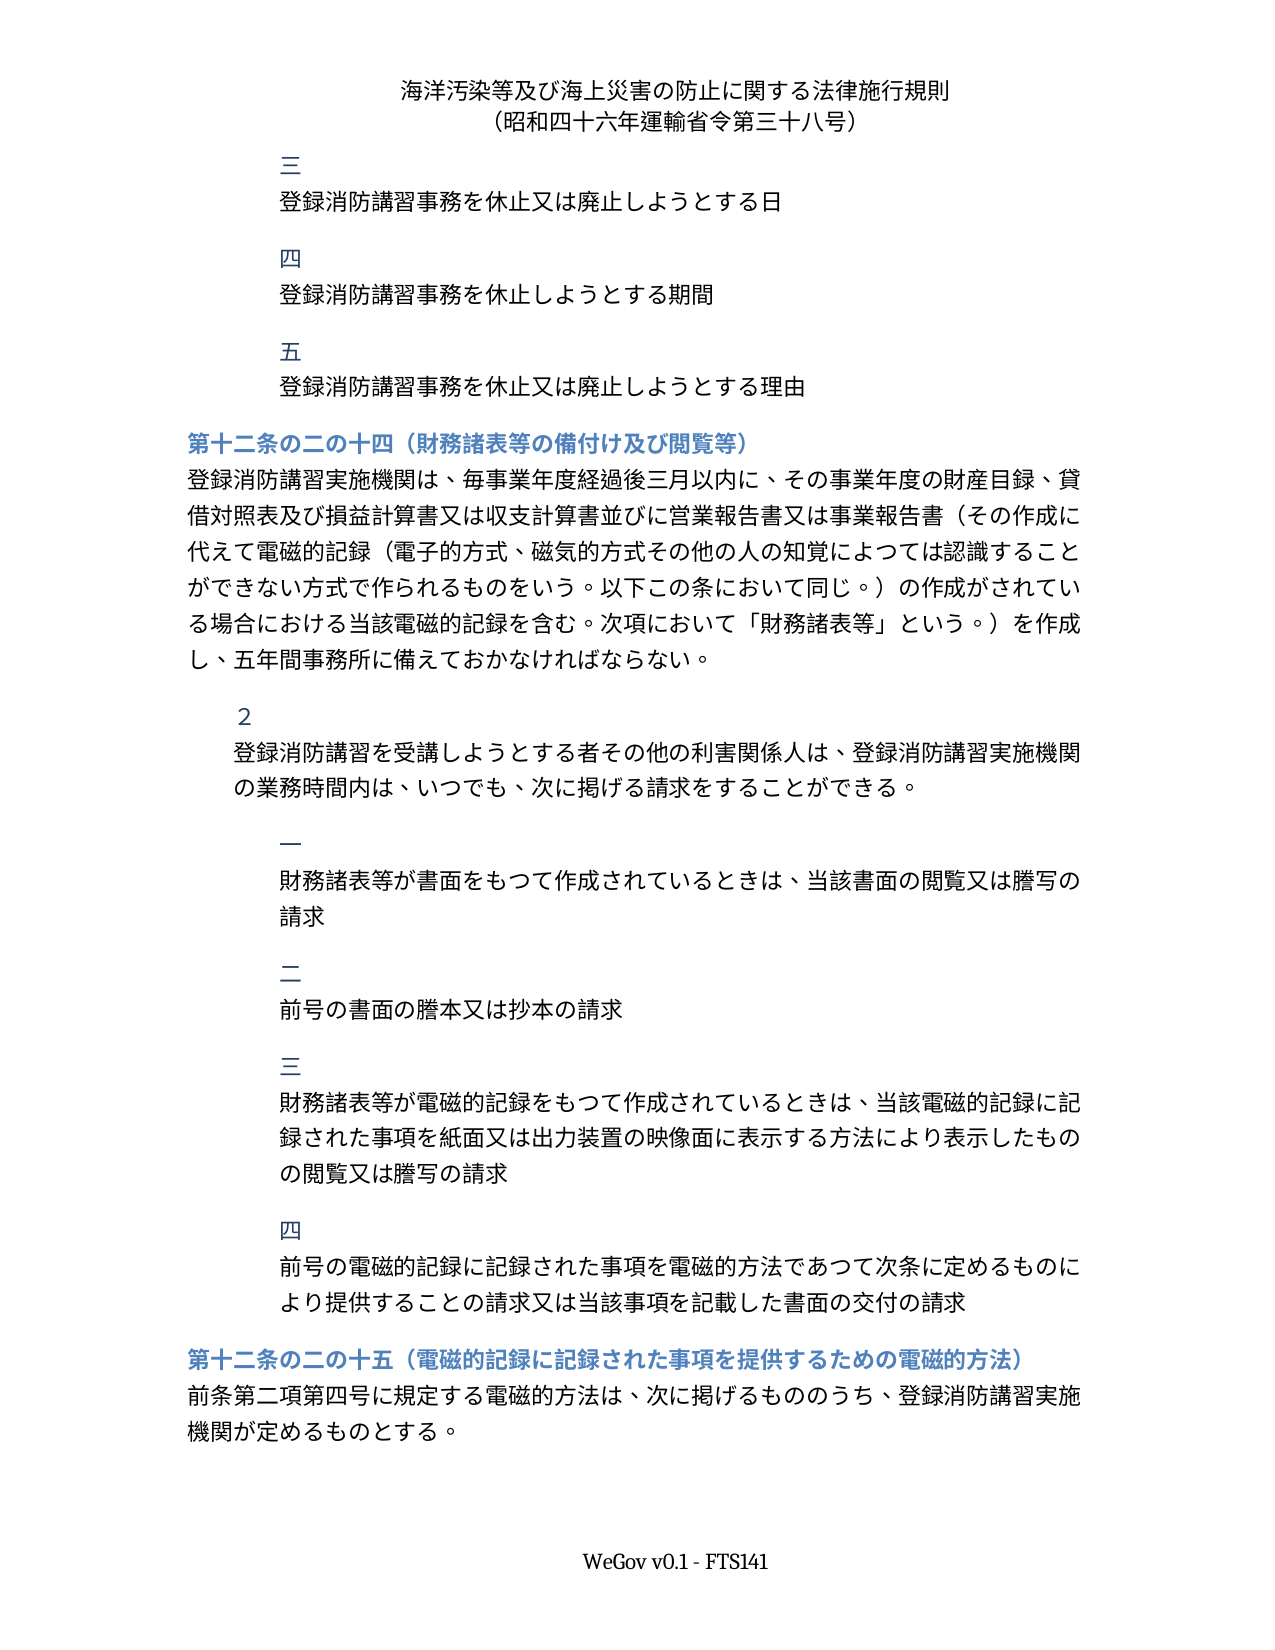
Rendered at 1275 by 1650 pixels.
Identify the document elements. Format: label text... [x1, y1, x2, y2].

text 前条第二項第四号に規定する電磁的方法は、次に掲げるもののうち、登録消防講習実施機関が定めるものとする。 [187, 1380, 1087, 1447]
text 財務諸表等が電磁的記録をもつて作成されているときは、当該電磁的記録に記録された事項を紙面又は出力装置の映像面に表示する方法により表示したものの閲覧又は謄写の請求 [279, 1086, 1087, 1189]
text 前号の電磁的記録に記録された事項を電磁的方法であつて次条に定めるものにより提供することの請求又は当該事項を記載した書面の交付の請求 [279, 1251, 1087, 1318]
text 登録消防講習事務を休止しようとする期間 [279, 279, 1087, 310]
text 登録消防講習事務を休止又は廃止しようとする理由 [279, 371, 1087, 403]
subtitle 二 [279, 958, 1087, 989]
subtitle 五 [279, 335, 1087, 367]
subtitle 四 [279, 243, 1087, 274]
subtitle 第十二条の二の十五（電磁的記録に記録された事項を提供するための電磁的方法） [187, 1344, 1087, 1375]
subtitle 三 [279, 1051, 1087, 1082]
text 登録消防講習を受講しようとする者その他の利害関係人は、登録消防講習実施機関の業務時間内は、いつでも、次に掲げる請求をすることができる。 [233, 736, 1087, 804]
text 登録消防講習実施機関は、毎事業年度経過後三月以内に、その事業年度の財産目録、貸借対照表及び損益計算書又は収支計算書並びに営業報告書又は事業報告書（その作成に代えて電磁的記録（電子的方式、磁気的方式その他の人の知覚によつては認識することができない方式で作られるものをいう。以下この条において同じ。）の作成がされている場合における当該電磁的記録を含む。次項において「財務諸表等」という。）を作成し、五年間事務所に備えておかなければならない。 [187, 464, 1087, 675]
subtitle ２ [233, 701, 1087, 732]
subtitle 三 [279, 150, 1087, 181]
text 登録消防講習事務を休止又は廃止しようとする日 [279, 186, 1087, 217]
subtitle 四 [279, 1215, 1087, 1246]
text 財務諸表等が書面をもつて作成されているときは、当該書面の閲覧又は謄写の請求 [279, 865, 1087, 932]
subtitle 一 [279, 829, 1087, 860]
subtitle 第十二条の二の十四（財務諸表等の備付け及び閲覧等） [187, 428, 1087, 459]
text 前号の書面の謄本又は抄本の請求 [279, 994, 1087, 1025]
